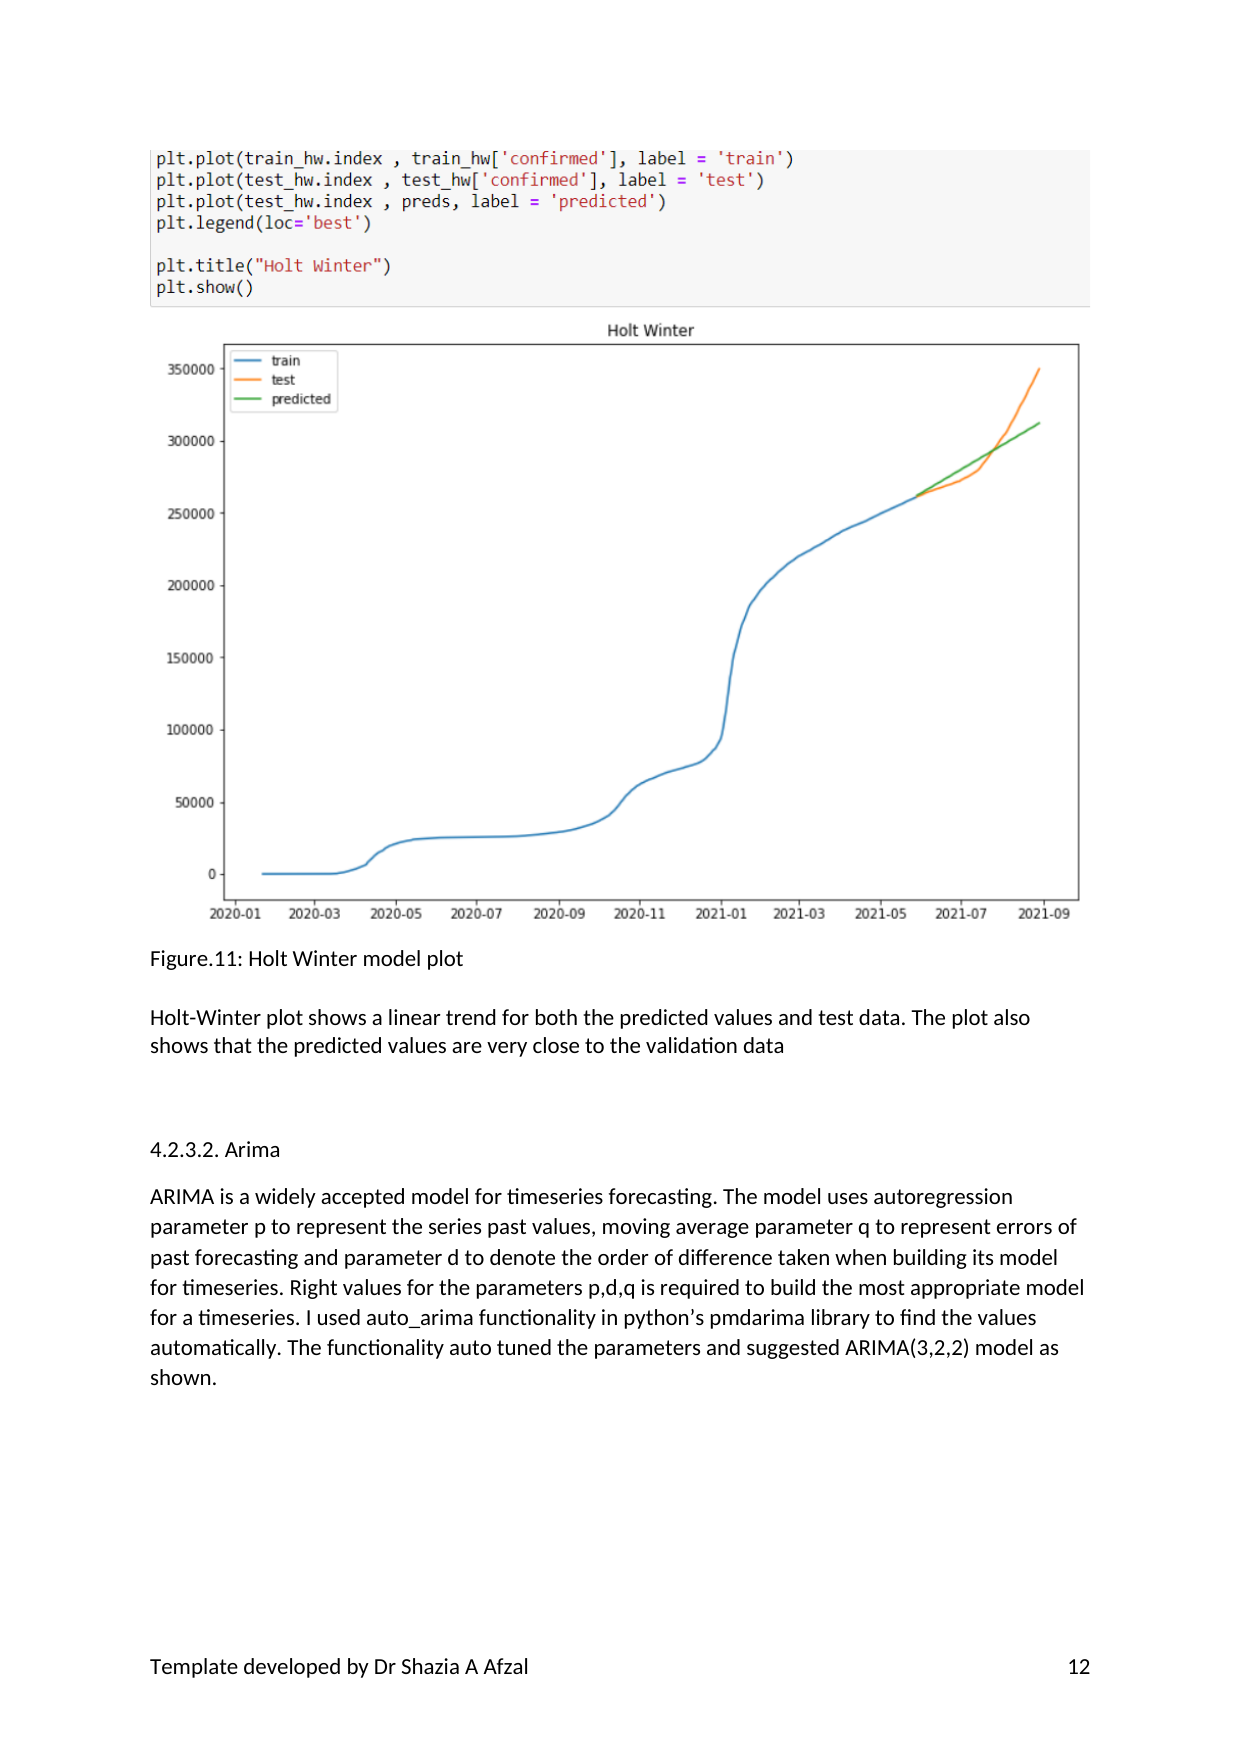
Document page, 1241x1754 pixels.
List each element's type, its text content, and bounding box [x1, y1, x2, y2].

picture [150, 150, 1091, 925]
text Holt-Winter plot shows a linear trend for both the predicted values and test data. The plot also shows that the predicted values are very close to the validation data [150, 1003, 1090, 1059]
text ARIMA is a widely accepted model for timeseries forecasting. The model uses autoregression parameter p to represent the series past values, moving average parameter q to represent errors of past forecasting and parameter d to denote the order of difference taken when building its model for timeseries. Right values for the parameters p,d,q is required to build the most appropriate model for a timeseries. I used auto_arima functionality in python’s pmdarima library to find the values automatically. The functionality auto tuned the parameters and suggested ARIMA(3,2,2) model as shown. [150, 1182, 1090, 1391]
text 4.2.3.2. Arima [150, 1135, 1090, 1163]
text Figure.11: Holt Winter model plot [150, 944, 1090, 972]
